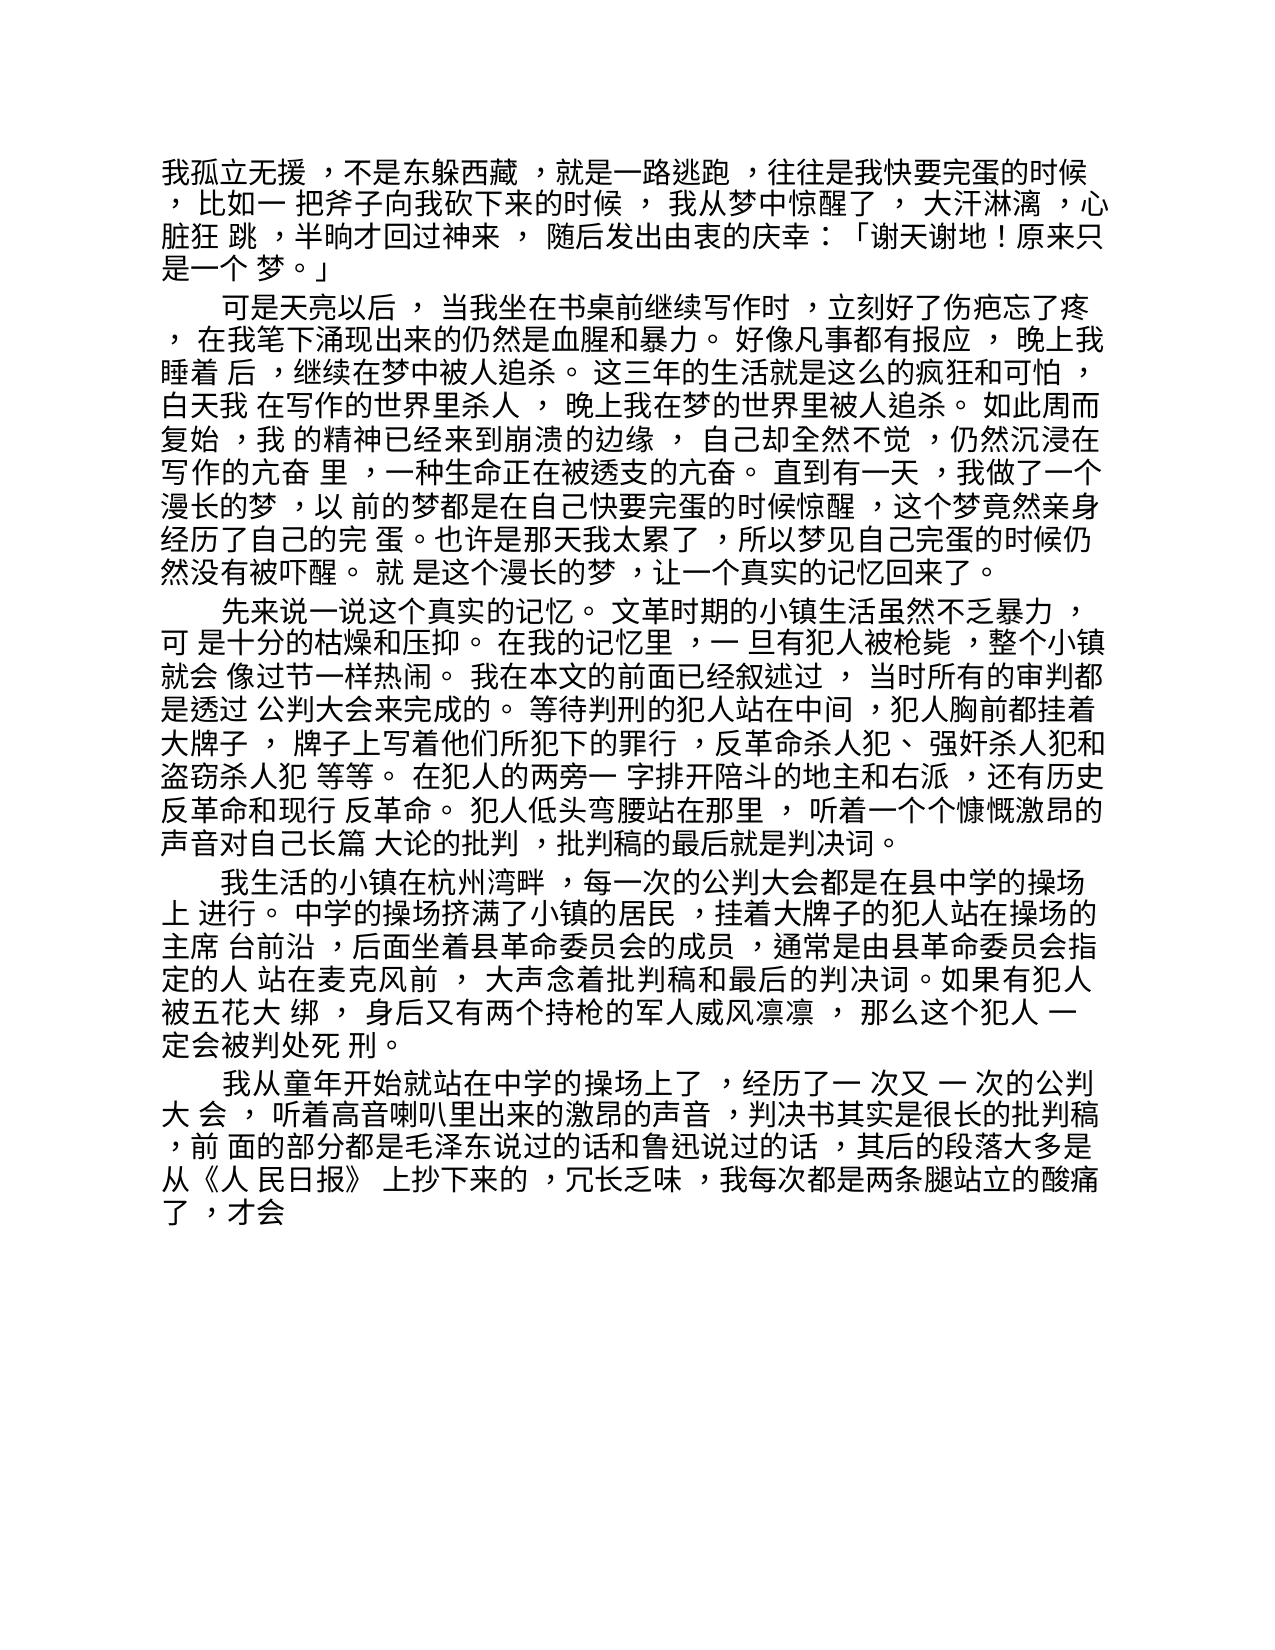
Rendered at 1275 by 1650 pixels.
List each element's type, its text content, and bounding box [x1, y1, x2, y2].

text 可是天亮以后 ， 当我坐在书桌前继续写作时 ，立刻好了伤疤忘了疼 ， 在我笔下涌现出来的仍然是血腥和暴力。 好像凡事都有报应 ， 晚上我睡着 后 ，继续在梦中被人追杀。 这三年的生活就是这么的疯狂和可怕 ， 白天我 在写作的世界里杀人 ， 晚上我在梦的世界里被人追杀。 如此周而复始 ，我 的精神已经来到崩溃的边缘 ， 自己却全然不觉 ，仍然沉浸在写作的亢奋 里 ，一种生命正在被透支的亢奋。 直到有一天 ，我做了一个漫长的梦 ，以 前的梦都是在自己快要完蛋的时候惊醒 ，这个梦竟然亲身经历了自己的完 蛋。也许是那天我太累了 ，所以梦见自己完蛋的时候仍然没有被吓醒。 就 是这个漫长的梦 ，让一个真实的记忆回来了。 [161, 292, 1114, 592]
text 我孤立无援 ，不是东躲西藏 ，就是一路逃跑 ，往往是我快要完蛋的时候 ， 比如一 把斧子向我砍下来的时候 ， 我从梦中惊醒了 ， 大汗淋漓 ，心脏狂 跳 ，半晌才回过神来 ， 随后发出由衷的庆幸：「谢天谢地！原来只是一个 梦。」 [161, 158, 1114, 288]
text 我生活的小镇在杭州湾畔 ，每一次的公判大会都是在县中学的操场上 进行。 中学的操场挤满了小镇的居民 ，挂着大牌子的犯人站在操场的主席 台前沿 ，后面坐着县革命委员会的成员 ，通常是由县革命委员会指定的人 站在麦克风前 ， 大声念着批判稿和最后的判决词。如果有犯人被五花大 绑 ， 身后又有两个持枪的军人威风凛凛 ， 那么这个犯人 一 定会被判处死 刑。 [161, 867, 1114, 1065]
text 先来说一说这个真实的记忆。 文革时期的小镇生活虽然不乏暴力 ，可 是十分的枯燥和压抑。 在我的记忆里 ，一 旦有犯人被枪毙 ，整个小镇就会 像过节一样热闹。 我在本文的前面已经叙述过 ， 当时所有的审判都是透过 公判大会来完成的。 等待判刑的犯人站在中间 ，犯人胸前都挂着大牌子 ， 牌子上写着他们所犯下的罪行 ，反革命杀人犯、 强奸杀人犯和盗窃杀人犯 等等。 在犯人的两旁一 字排开陪斗的地主和右派 ，还有历史反革命和现行 反革命。 犯人低头弯腰站在那里 ， 听着一个个慷慨激昂的声音对自己长篇 大论的批判 ，批判稿的最后就是判决词。 [160, 596, 1114, 863]
text 我从童年开始就站在中学的操场上了 ，经历了一 次又 一 次的公判大 会 ， 听着高音喇叭里出来的激昂的声音 ，判决书其实是很长的批判稿 ，前 面的部分都是毛泽东说过的话和鲁迅说过的话 ，其后的段落大多是从《人 民日报》 上抄下来的 ，冗长乏味 ，我每次都是两条腿站立的酸痛了 ，才会 [161, 1069, 1114, 1232]
